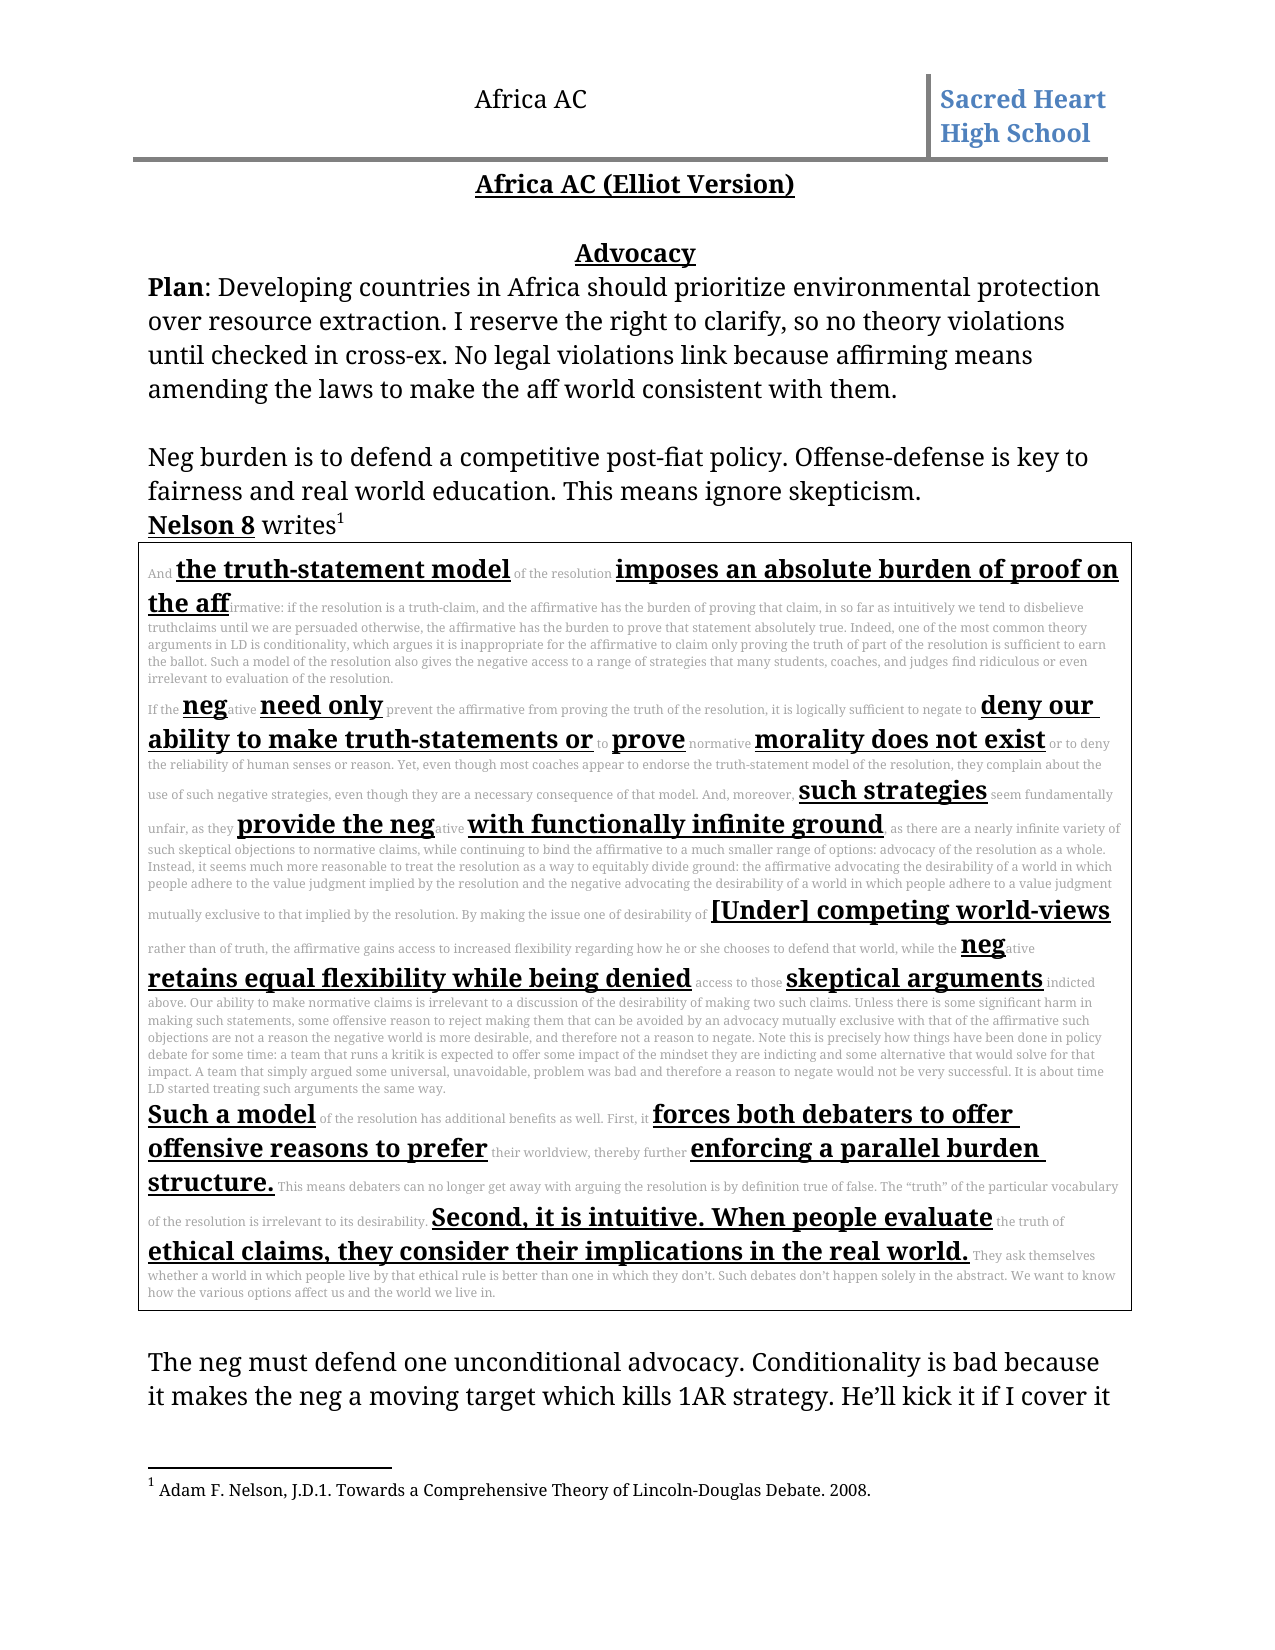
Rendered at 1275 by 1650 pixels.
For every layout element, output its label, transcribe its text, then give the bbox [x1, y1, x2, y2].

text If the negative need only prevent the affirmative from proving the truth of the resolution, it is logically sufficient to negate to deny our ability to make truth-statements or to prove normative morality does not exist or to deny the reliability of human senses or reason. Yet, even though most coaches appear to endorse the truth-statement model of the resolution, they complain about the use of such negative strategies, even though they are a necessary consequence of that model. And, moreover, such strategies seem fundamentally unfair, as they provide the negative with functionally inﬁnite ground, as there are a nearly inﬁnite variety of such skeptical objections to normative claims, while continuing to bind the afﬁrmative to a much smaller range of options: advocacy of the resolution as a whole. [148, 688, 1122, 858]
subtitle Advocacy [148, 235, 1122, 269]
text Plan: Developing countries in Africa should prioritize environmental protection over resource extraction. I reserve the right to clarify, so no theory violations until checked in cross-ex. No legal violations link because affirming means amending the laws to make the aff world consistent with them. [148, 269, 1122, 406]
text Neg burden is to defend a competitive post-fiat policy. Offense-defense is key to fairness and real world education. This means ignore skepticism. [148, 440, 1122, 508]
text Instead, it seems much more reasonable to treat the resolution as a way to equitably divide ground: the affirmative advocating the desirability of a world in which people adhere to the value judgment implied by the resolution and the negative advocating the desirability of a world in which people adhere to a value judgment mutually exclusive to that implied by the resolution. By making the issue one of desirability of [Under] competing world-views rather than of truth, the affirmative gains access to increased flexibility regarding how he or she chooses to defend that world, while the negative retains equal flexibility while being denied access to those skeptical arguments indicted above. Our ability to make normative claims is irrelevant to a discussion of the desirability of making two such claims. Unless there is some significant harm in making such statements, some offensive reason to reject making them that can be avoided by an advocacy mutually exclusive with that of the affirmative such objections are not a reason the negative world is more desirable, and therefore not a reason to negate. Note this is precisely how things have been done in policy debate for some time: a team that runs a kritik is expected to offer some impact of the mindset they are indicting and some alternative that would solve for that impact. A team that simply argued some universal, unavoidable, problem was bad and therefore a reason to negate would not be very successful. It is about time LD started treating such arguments the same way. [148, 858, 1122, 1088]
text Such a model of the resolution has additional benefits as well. First, it forces both debaters to offer offensive reasons to prefer their worldview, thereby further enforcing a parallel burden structure. This means debaters can no longer get away with arguing the resolution is by definition true of false. The “truth” of the particular vocabulary of the resolution is irrelevant to its desirability. Second, it is intuitive. When people evaluate the truth of ethical claims, they consider their implications in the real world. They ask themselves whether a world in which people live by that ethical rule is better than one in which they don’t. Such debates don’t happen solely in the abstract. We want to know how the various options affect us and the world we live in. [139, 1088, 1131, 1310]
subtitle Africa AC (Elliot Version) [148, 167, 1122, 201]
text Nelson 8 writes [148, 508, 1122, 542]
text And the truth-statement model of the resolution imposes an absolute burden of proof on the affirmative: if the resolution is a truth-claim, and the afﬁrmative has the burden of proving that claim, in so far as intuitively we tend to disbelieve truthclaims until we are persuaded otherwise, the afﬁrmative has the burden to prove that statement absolutely true. Indeed, one of the most common theory arguments in LD is conditionality, which argues it is inappropriate for the afﬁrmative to claim only proving the truth of part of the resolution is sufﬁcient to earn the ballot. Such a model of the resolution also gives the negative access to a range of strategies that many students, coaches, and judges ﬁnd ridiculous or even irrelevant to evaluation of the resolution. [139, 543, 1131, 688]
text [148, 1345, 1122, 1413]
